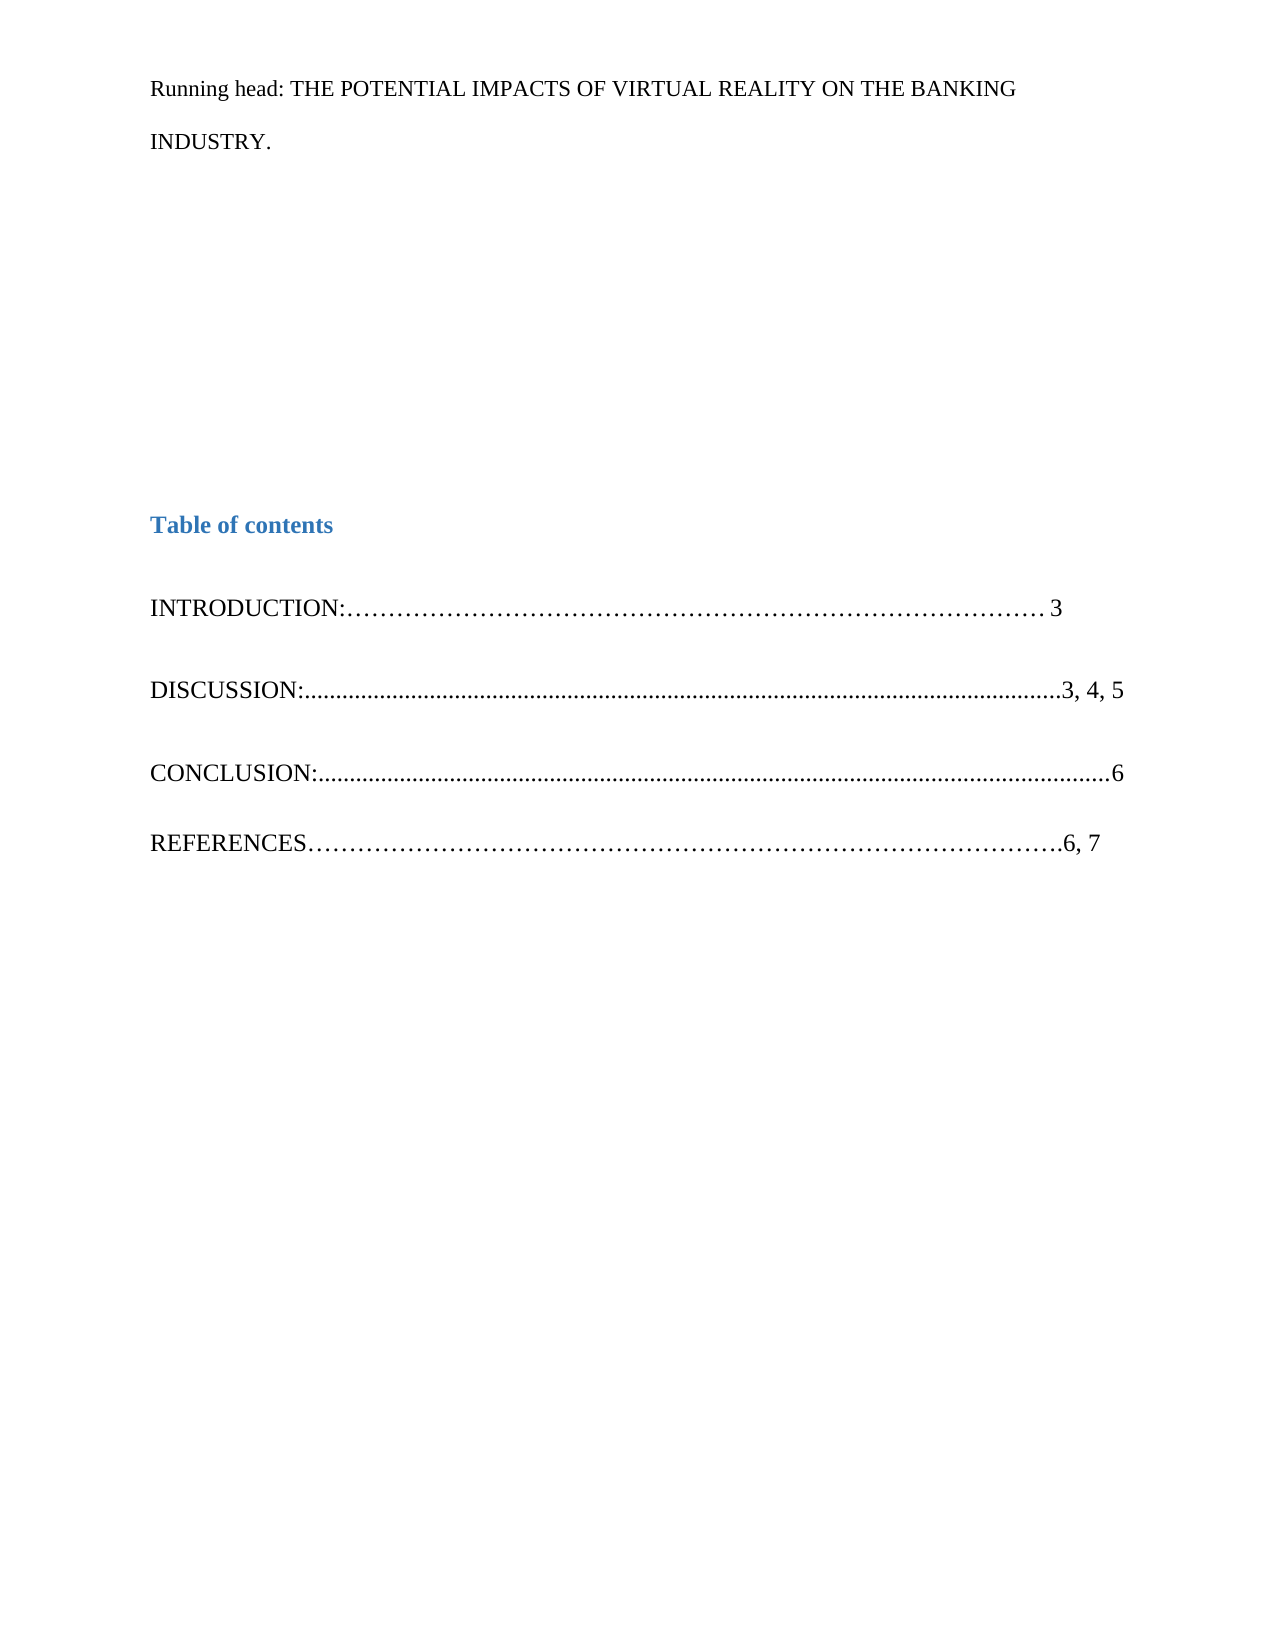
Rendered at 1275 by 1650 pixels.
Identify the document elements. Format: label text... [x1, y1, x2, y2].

text CONCLUSION: 6 [150, 758, 1125, 787]
subtitle INTRODUCTION:………………………………………………………………………… 3 [150, 593, 1125, 622]
text REFERENCES……………………………………………………………………………….6, 7 [150, 828, 1125, 857]
text DISCUSSION: 3, 4, 5 [150, 675, 1125, 704]
subtitle Table of contents [150, 510, 1125, 539]
